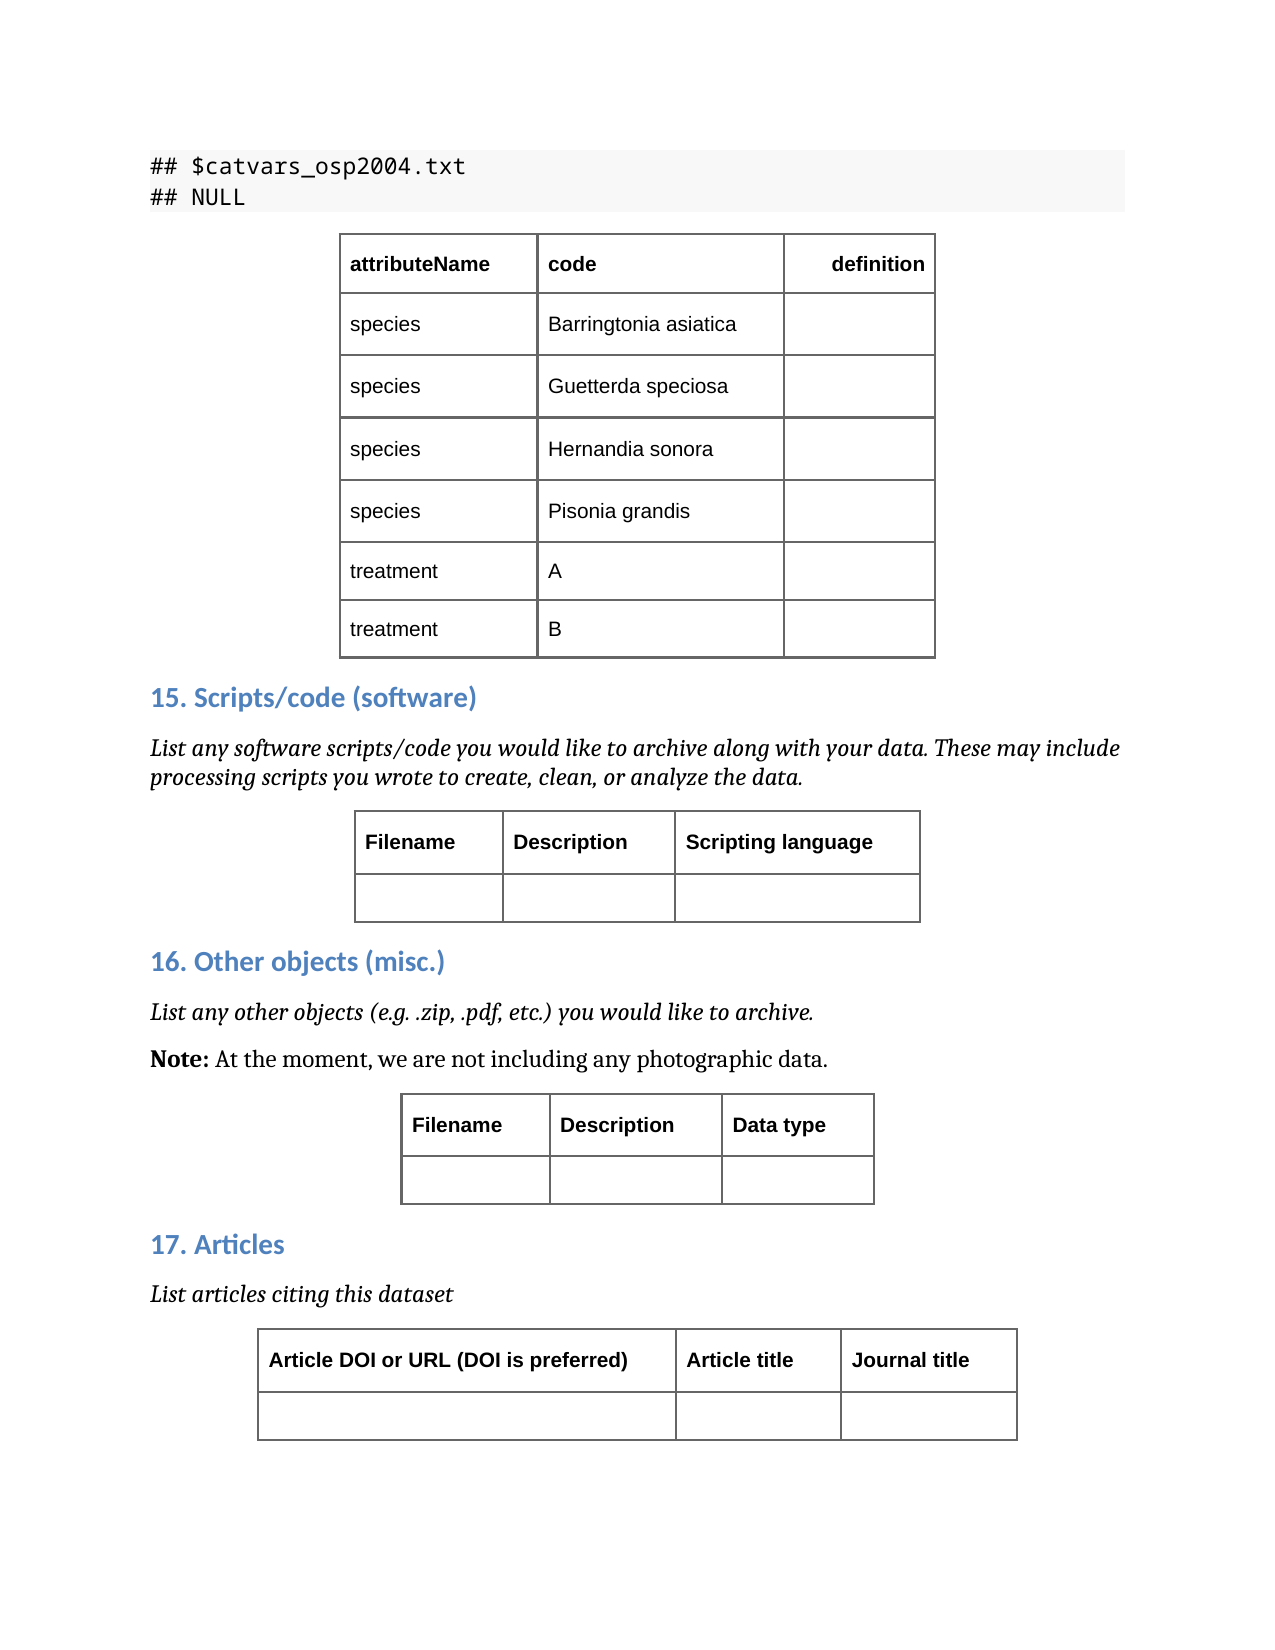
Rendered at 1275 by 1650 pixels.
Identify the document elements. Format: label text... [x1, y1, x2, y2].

subtitle 15. Scripts/code (software) [150, 679, 1125, 715]
table_cell species [341, 294, 536, 354]
table_cell [677, 1393, 840, 1438]
table_cell Pisonia grandis [539, 481, 783, 541]
table_header attributeName [341, 235, 536, 292]
text Note: At the moment, we are not including any photographic data. [150, 1045, 1125, 1074]
table_cell A [539, 543, 783, 599]
table_header Data type [723, 1095, 873, 1155]
table_header Description [504, 812, 674, 873]
table_header Filename [356, 812, 502, 873]
table_header Article DOI or URL (DOI is preferred) [259, 1330, 675, 1391]
table_cell [723, 1157, 873, 1203]
table_cell [676, 875, 919, 921]
table_cell [785, 294, 934, 354]
table_cell Guetterda speciosa [539, 356, 783, 416]
table_cell species [341, 356, 536, 416]
table_cell [504, 875, 674, 921]
table_cell [785, 543, 934, 599]
table_cell [356, 875, 502, 921]
table_cell [551, 1157, 721, 1203]
table_cell Hernandia sonora [539, 419, 783, 478]
table_header Description [551, 1095, 721, 1155]
text List any software scripts/code you would like to archive along with your data. These may include processing scripts you wrote to create, clean, or analyze the data. [150, 734, 1125, 791]
table_header Journal title [842, 1330, 1016, 1391]
table_cell Barringtonia asiatica [539, 294, 783, 354]
text List articles citing this dataset [150, 1280, 1125, 1309]
table_cell treatment [341, 601, 536, 656]
table_cell [785, 481, 934, 541]
text ## $catvars_osp2004.txt ## NULL [150, 150, 1125, 212]
subtitle 17. Articles [150, 1226, 1125, 1262]
table_header Scripting language [676, 812, 919, 873]
table_cell [842, 1393, 1016, 1438]
table_cell B [539, 601, 783, 656]
table_header code [539, 235, 783, 292]
table_cell [785, 419, 934, 478]
text List any other objects (e.g. .zip, .pdf, etc.) you would like to archive. [150, 998, 1125, 1027]
table_cell [403, 1157, 549, 1203]
table_cell [785, 356, 934, 416]
table_cell [785, 601, 934, 656]
table_header Filename [403, 1095, 549, 1155]
table_cell [259, 1393, 675, 1438]
table_header Article title [677, 1330, 840, 1391]
table_header definition [785, 235, 934, 292]
table_cell treatment [341, 543, 536, 599]
table_cell species [341, 419, 536, 478]
subtitle 16. Other objects (misc.) [150, 943, 1125, 979]
table_cell species [341, 481, 536, 541]
